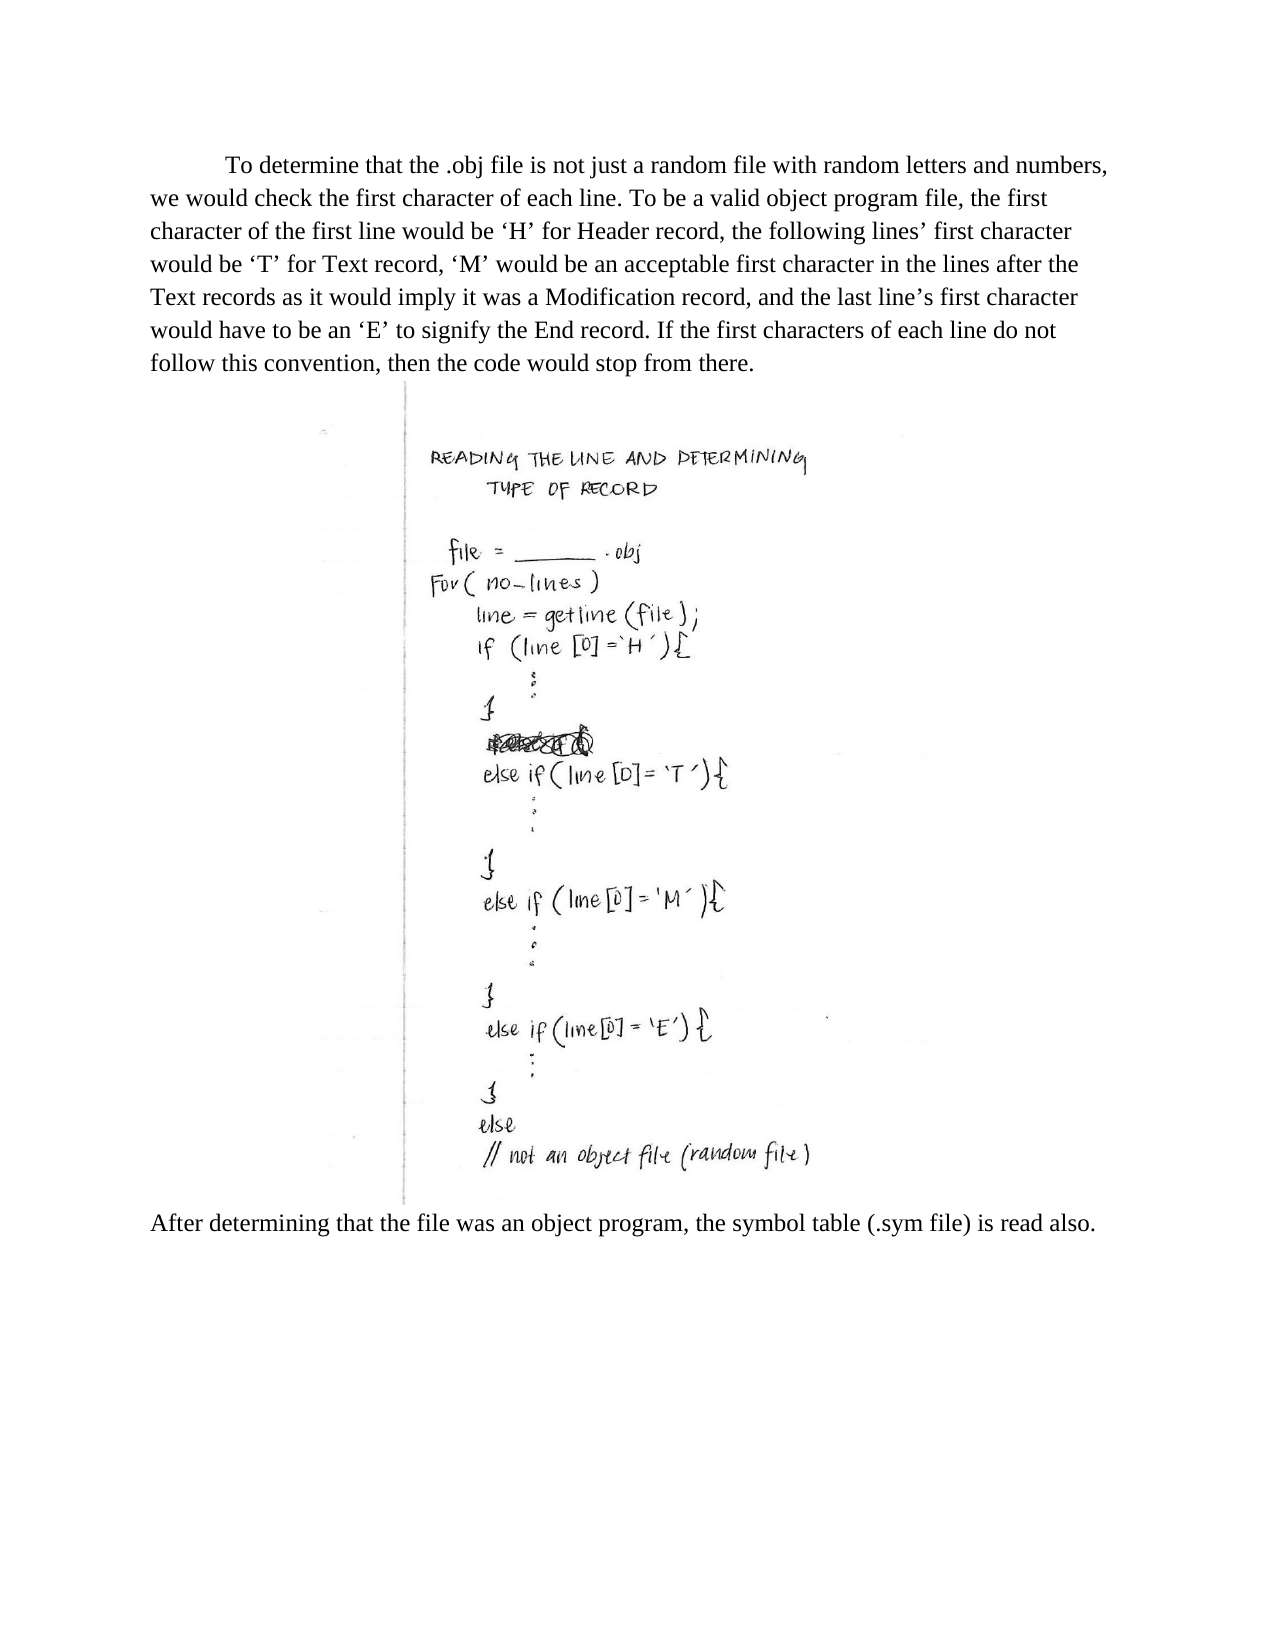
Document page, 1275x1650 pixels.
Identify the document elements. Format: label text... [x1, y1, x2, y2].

text After determining that the file was an object program, the symbol table (.sym file) is read also. [150, 1208, 1125, 1237]
picture [319, 381, 956, 1205]
